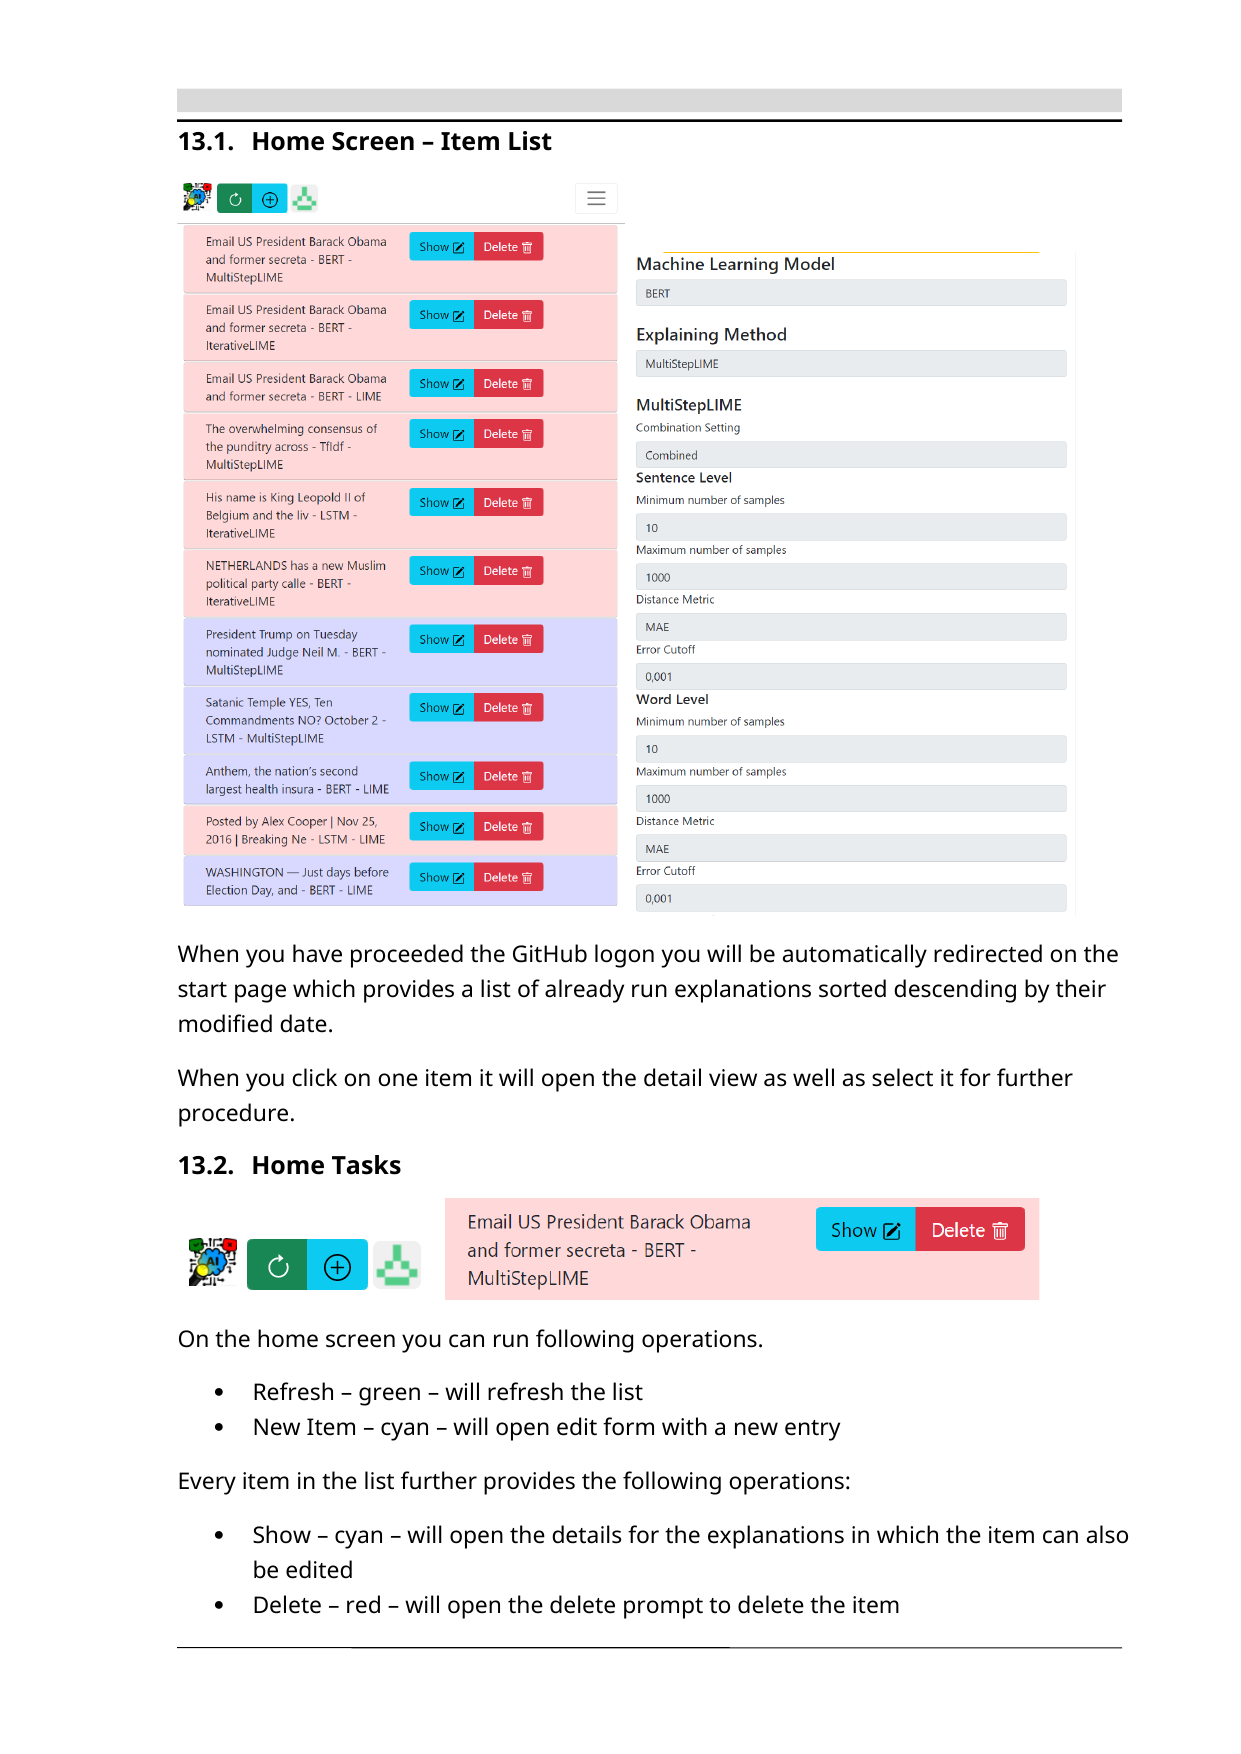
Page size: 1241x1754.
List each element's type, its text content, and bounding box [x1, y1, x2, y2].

subtitle Home Screen – Item List [177, 127, 1152, 156]
list Delete – red – will open the delete prompt to delete the item [215, 1589, 1152, 1620]
picture [177, 175, 625, 916]
text On the home screen you can run following operations. [177, 1322, 1152, 1354]
picture [445, 1198, 1040, 1300]
subtitle Home Tasks [177, 1151, 1152, 1180]
text When you have proceeded the GitHub logon you will be automatically redirected on the start page which provides a list of already run explanations sorted descending by their modified date. [177, 938, 1152, 1039]
list New Item – cyan – will open edit form with a new entry [215, 1411, 1152, 1442]
list Show – cyan – will open the details for the explanations in which the item can also be edited [215, 1519, 1152, 1585]
picture [177, 1231, 439, 1300]
picture [631, 252, 1076, 916]
list Refresh – green – will refresh the list [215, 1376, 1152, 1407]
text Every item in the list further provides the following operations: [177, 1465, 1152, 1496]
text When you click on one item it will open the detail view as well as select it for further procedure. [177, 1062, 1152, 1128]
